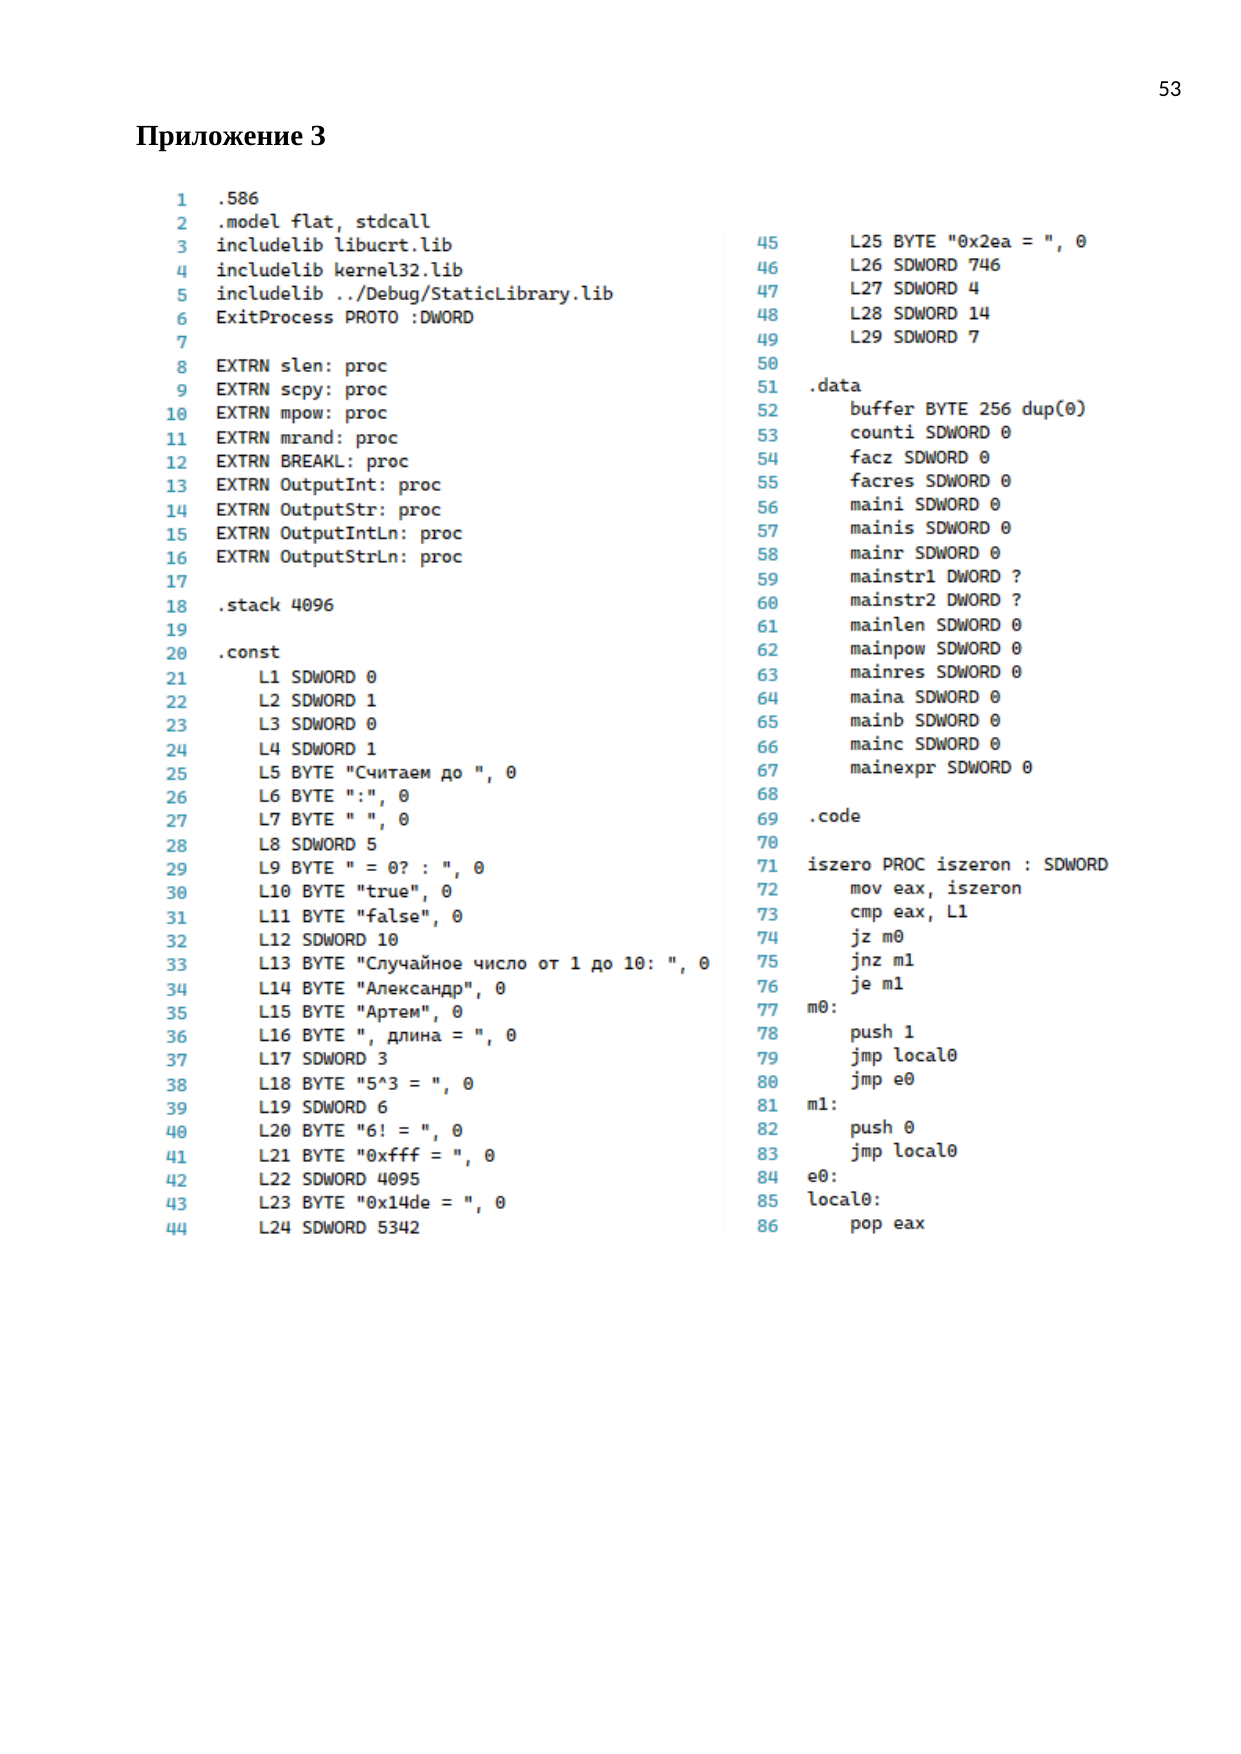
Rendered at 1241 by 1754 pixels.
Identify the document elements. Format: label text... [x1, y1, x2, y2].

subtitle Приложение З [136, 118, 1181, 152]
picture [723, 232, 1121, 1237]
picture [135, 189, 719, 1237]
